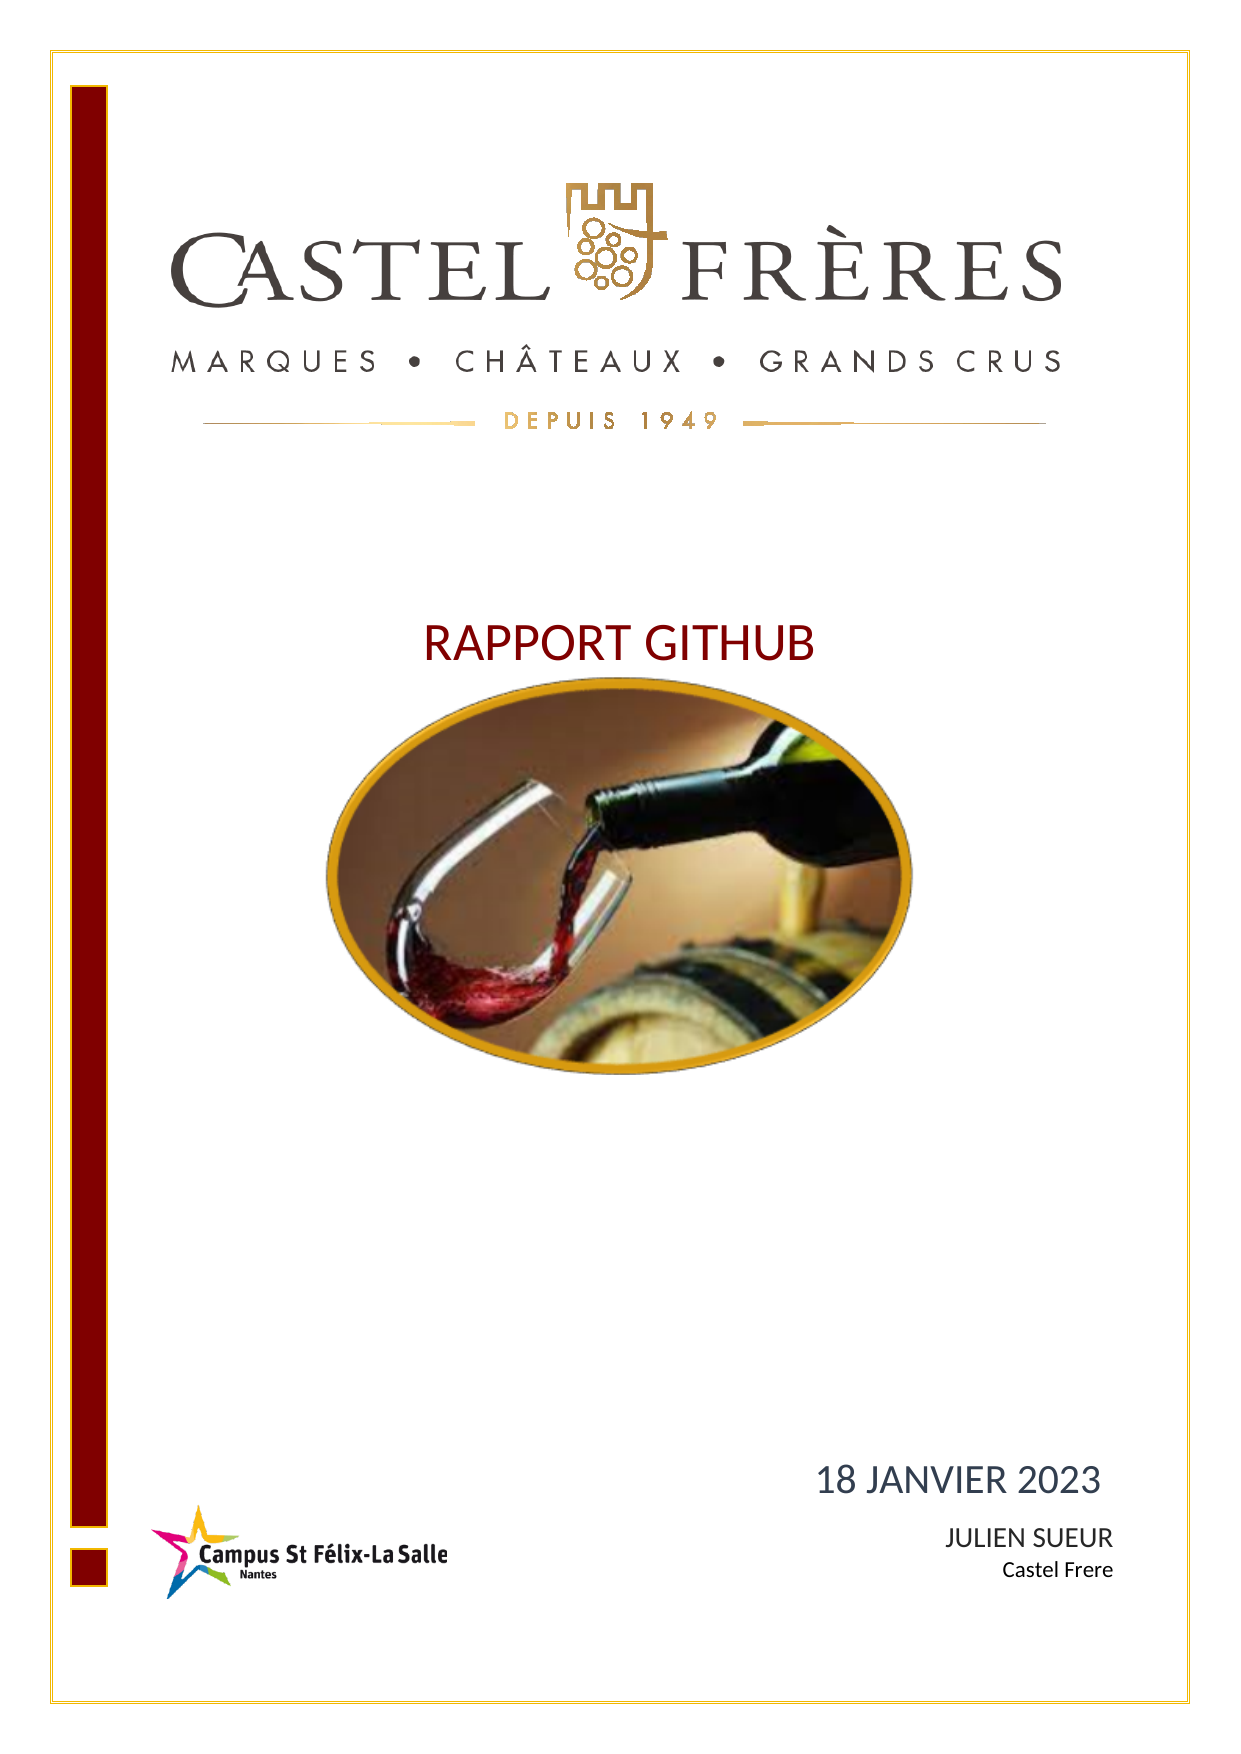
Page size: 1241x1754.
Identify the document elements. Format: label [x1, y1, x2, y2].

picture [320, 676, 920, 1075]
picture [150, 1504, 447, 1598]
picture [161, 174, 1072, 431]
